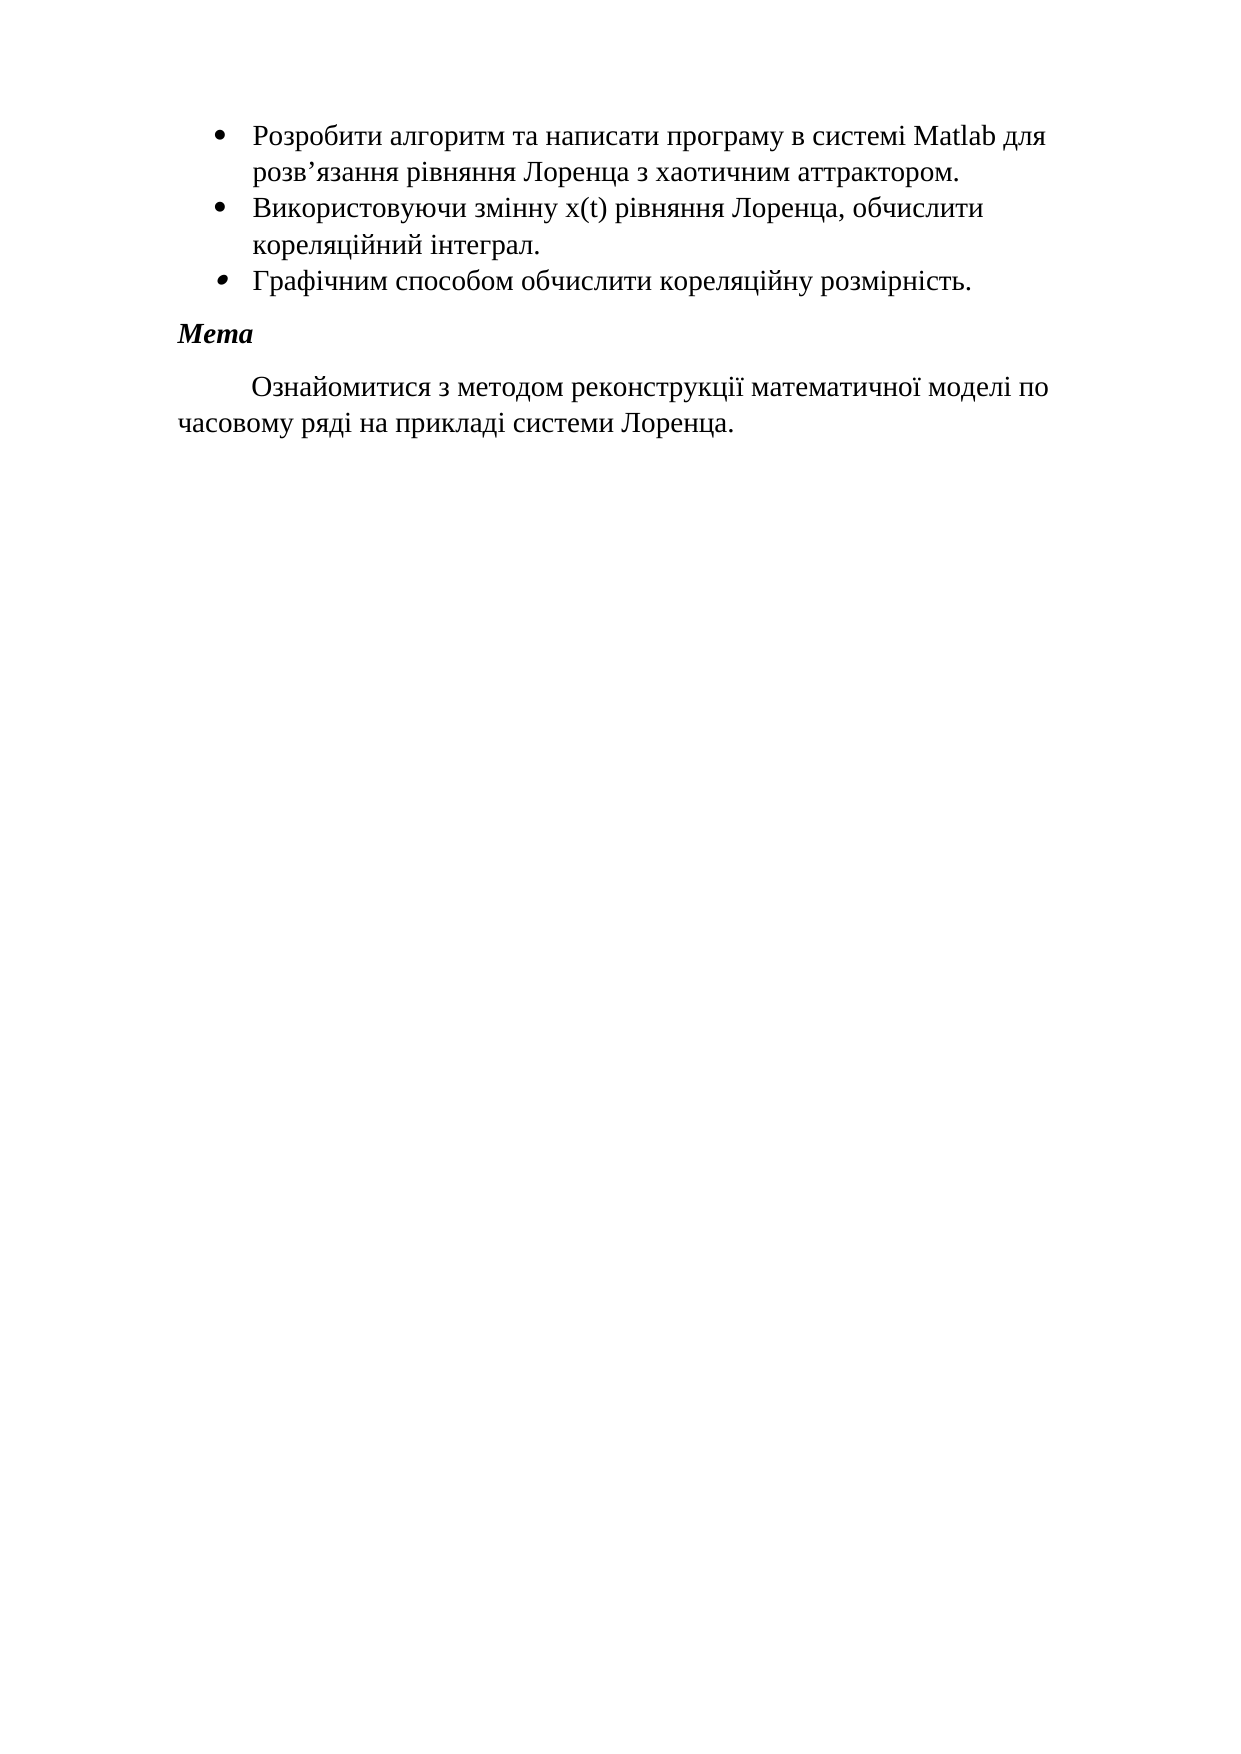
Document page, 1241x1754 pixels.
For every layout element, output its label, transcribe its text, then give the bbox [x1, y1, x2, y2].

list Використовуючи змінну x(t) рівняння Лоренца, обчислити кореляційний інтеграл. [215, 191, 1152, 260]
list Графічним способом обчислити кореляційну розмірність. [215, 263, 1152, 297]
text Ознайомитися з методом реконструкції математичної моделі по часовому ряді на прикладі системи Лоренца. [177, 369, 1152, 438]
text Мета [177, 316, 1152, 349]
list Розробити алгоритм та написати програму в системі Matlab для розв’язання рівняння Лоренца з хаотичним аттрактором. [215, 118, 1152, 188]
